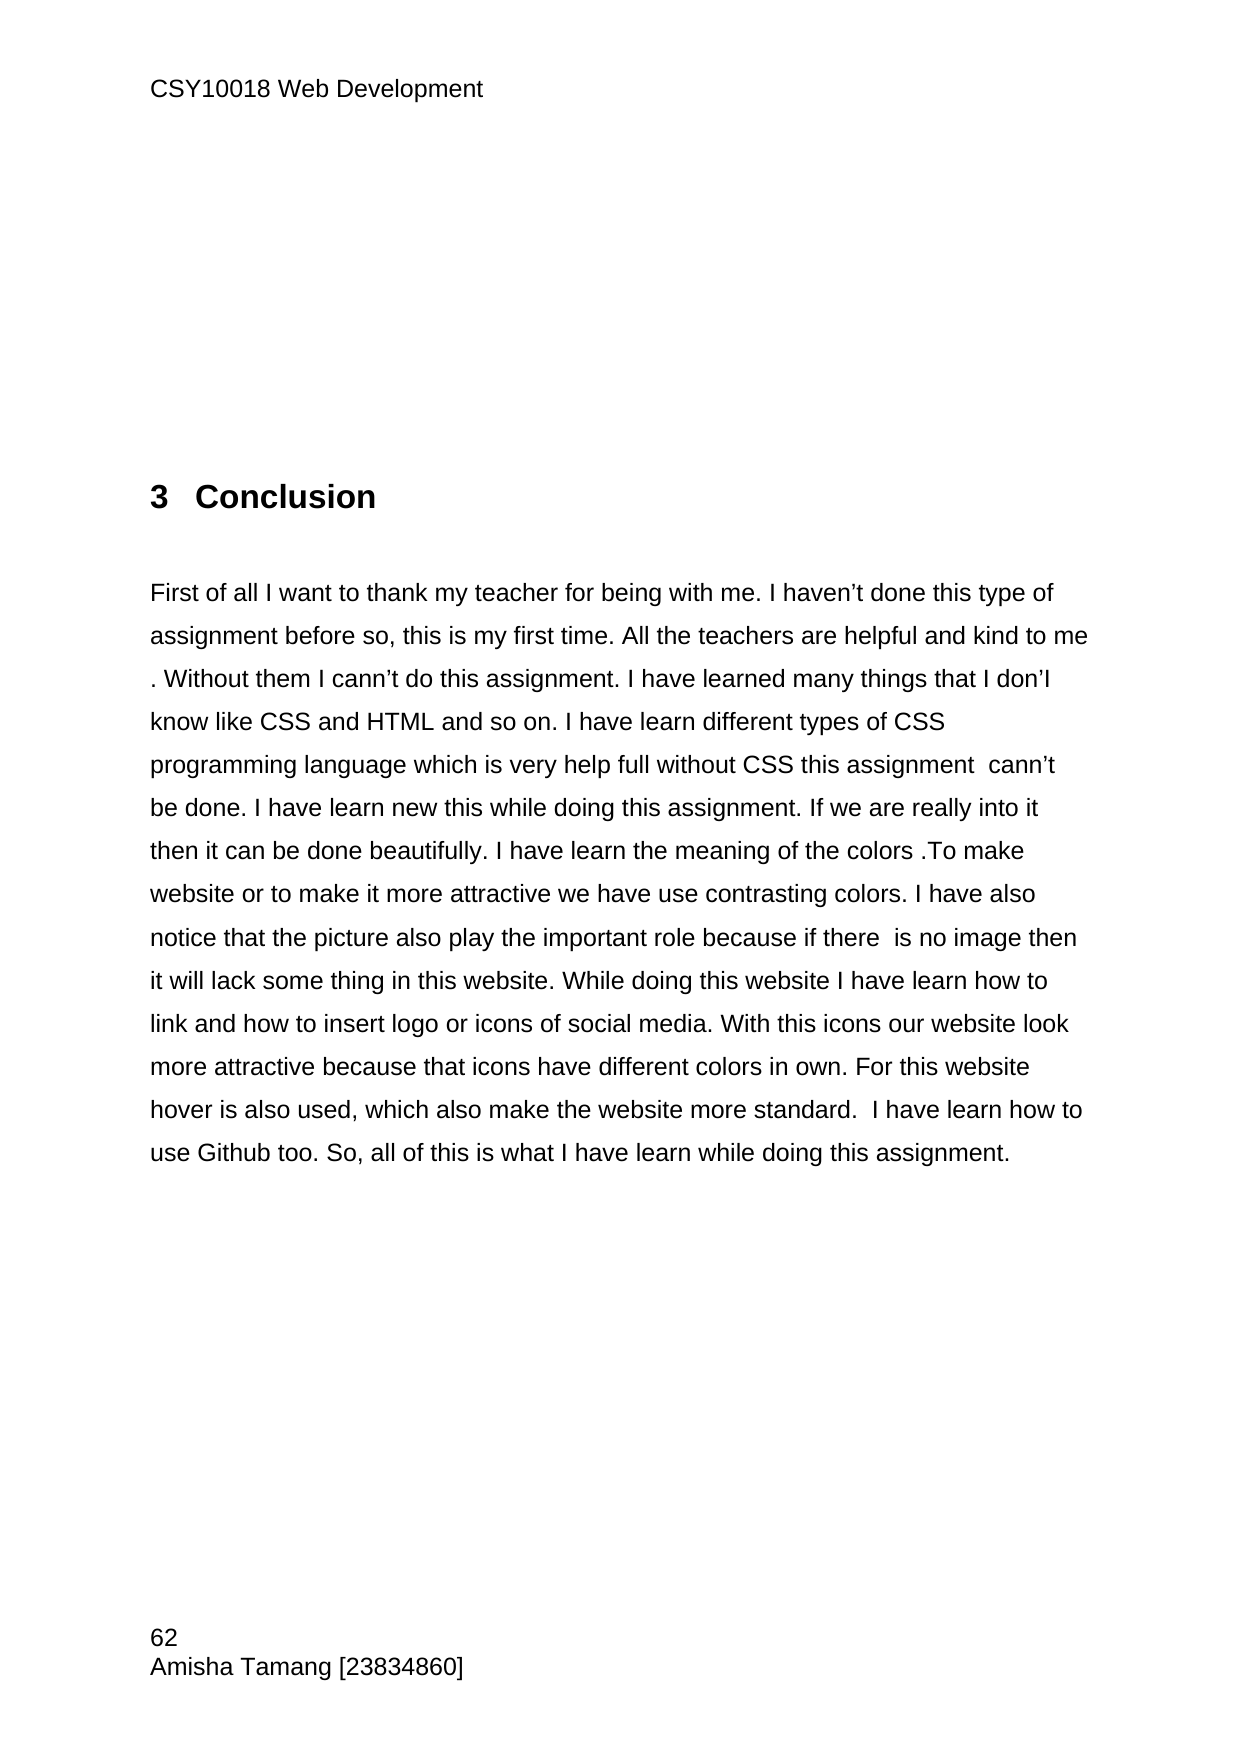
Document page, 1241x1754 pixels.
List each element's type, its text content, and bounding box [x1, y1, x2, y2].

text First of all I want to thank my teacher for being with me. I haven’t done this type of assignment before so, this is my first time. All the teachers are helpful and kind to me . Without them I cann’t do this assignment. I have learned many things that I don’I know like CSS and HTML and so on. I have learn different types of CSS programming language which is very help full without CSS this assignment cann’t be done. I have learn new this while doing this assignment. If we are really into it then it can be done beautifully. I have learn the meaning of the colors .To make website or to make it more attractive we have use contrasting colors. I have also notice that the picture also play the important role because if there is no image then it will lack some thing in this website. While doing this website I have learn how to link and how to insert logo or icons of social media. With this icons our website look more attractive because that icons have different colors in own. For this website hover is also used, which also make the website more standard. I have learn how to use Github too. So, all of this is what I have learn while doing this assignment. [150, 578, 1090, 1167]
subtitle Conclusion [150, 477, 1090, 515]
